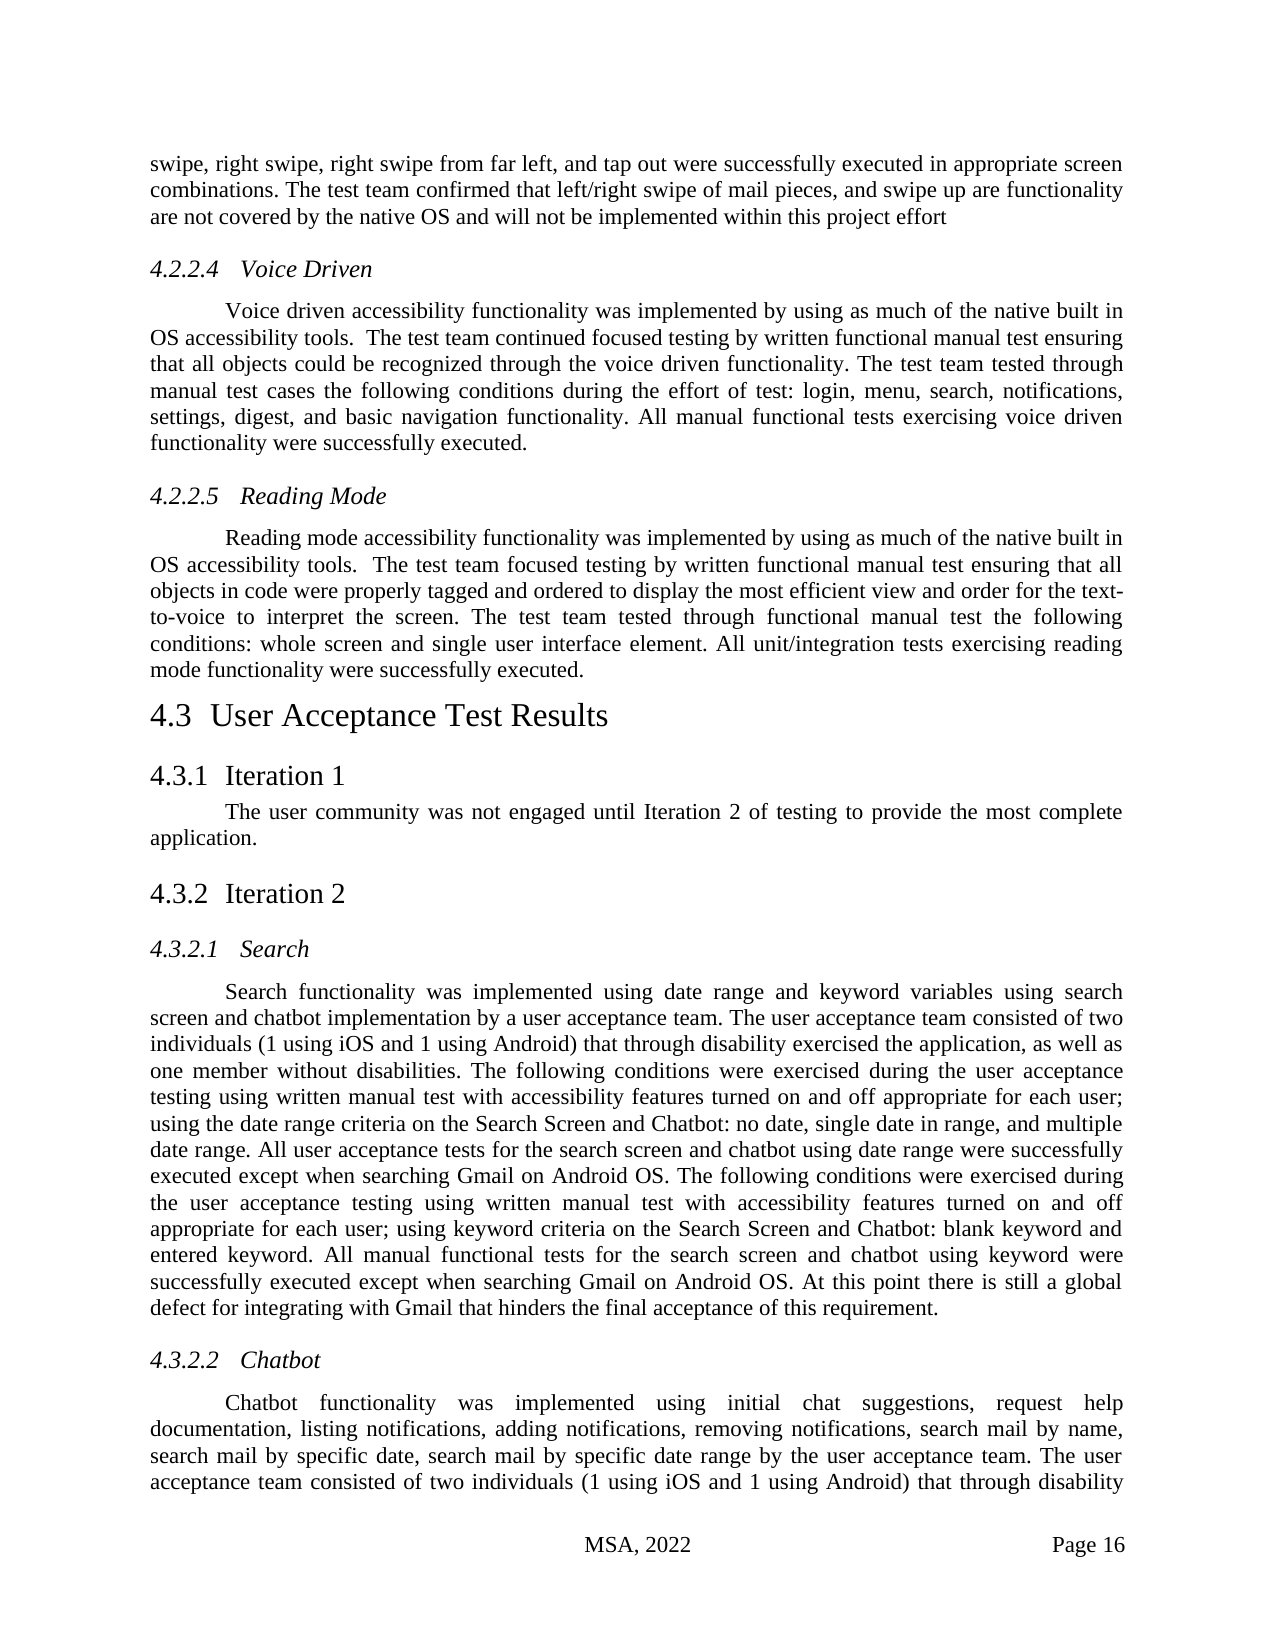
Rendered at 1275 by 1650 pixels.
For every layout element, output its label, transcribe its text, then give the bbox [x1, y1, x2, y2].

text Voice driven accessibility functionality was implemented by using as much of the native built in OS accessibility tools. The test team continued focused testing by written functional manual test ensuring that all objects could be recognized through the voice driven functionality. The test team tested through manual test cases the following conditions during the effort of test: login, menu, search, notifications, settings, digest, and basic navigation functionality. All manual functional tests exercising voice driven functionality were successfully executed. [150, 298, 1125, 456]
subtitle Chatbot [150, 1345, 1125, 1374]
subtitle Voice Driven [150, 254, 1125, 283]
text Reading mode accessibility functionality was implemented by using as much of the native built in OS accessibility tools. The test team focused testing by written functional manual test ensuring that all objects in code were properly tagged and ordered to display the most efficient view and order for the text-to-voice to interpret the screen. The test team tested through functional manual test the following conditions: whole screen and single user interface element. All unit/integration tests exercising reading mode functionality were successfully executed. [150, 524, 1125, 682]
text Search functionality was implemented using date range and keyword variables using search screen and chatbot implementation by a user acceptance team. The user acceptance team consisted of two individuals (1 using iOS and 1 using Android) that through disability exercised the application, as well as one member without disabilities. The following conditions were exercised during the user acceptance testing using written manual test with accessibility features turned on and off appropriate for each user; using the date range criteria on the Search Screen and Chatbot: no date, single date in range, and multiple date range. All user acceptance tests for the search screen and chatbot using date range were successfully executed except when searching Gmail on Android OS. The following conditions were exercised during the user acceptance testing using written manual test with accessibility features turned on and off appropriate for each user; using keyword criteria on the Search Screen and Chatbot: blank keyword and entered keyword. All manual functional tests for the search screen and chatbot using keyword were successfully executed except when searching Gmail on Android OS. At this point there is still a global defect for integrating with Gmail that hinders the final acceptance of this requirement. [150, 978, 1125, 1320]
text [150, 1389, 1125, 1494]
subtitle User Acceptance Test Results [150, 695, 1125, 733]
text The user community was not engaged until Iteration 2 of testing to provide the most complete application. [150, 798, 1125, 851]
subtitle Iteration 1 [150, 758, 1125, 792]
subtitle Reading Mode [150, 481, 1125, 509]
subtitle Search [150, 934, 1125, 963]
subtitle Iteration 2 [150, 876, 1125, 909]
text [150, 150, 1125, 229]
